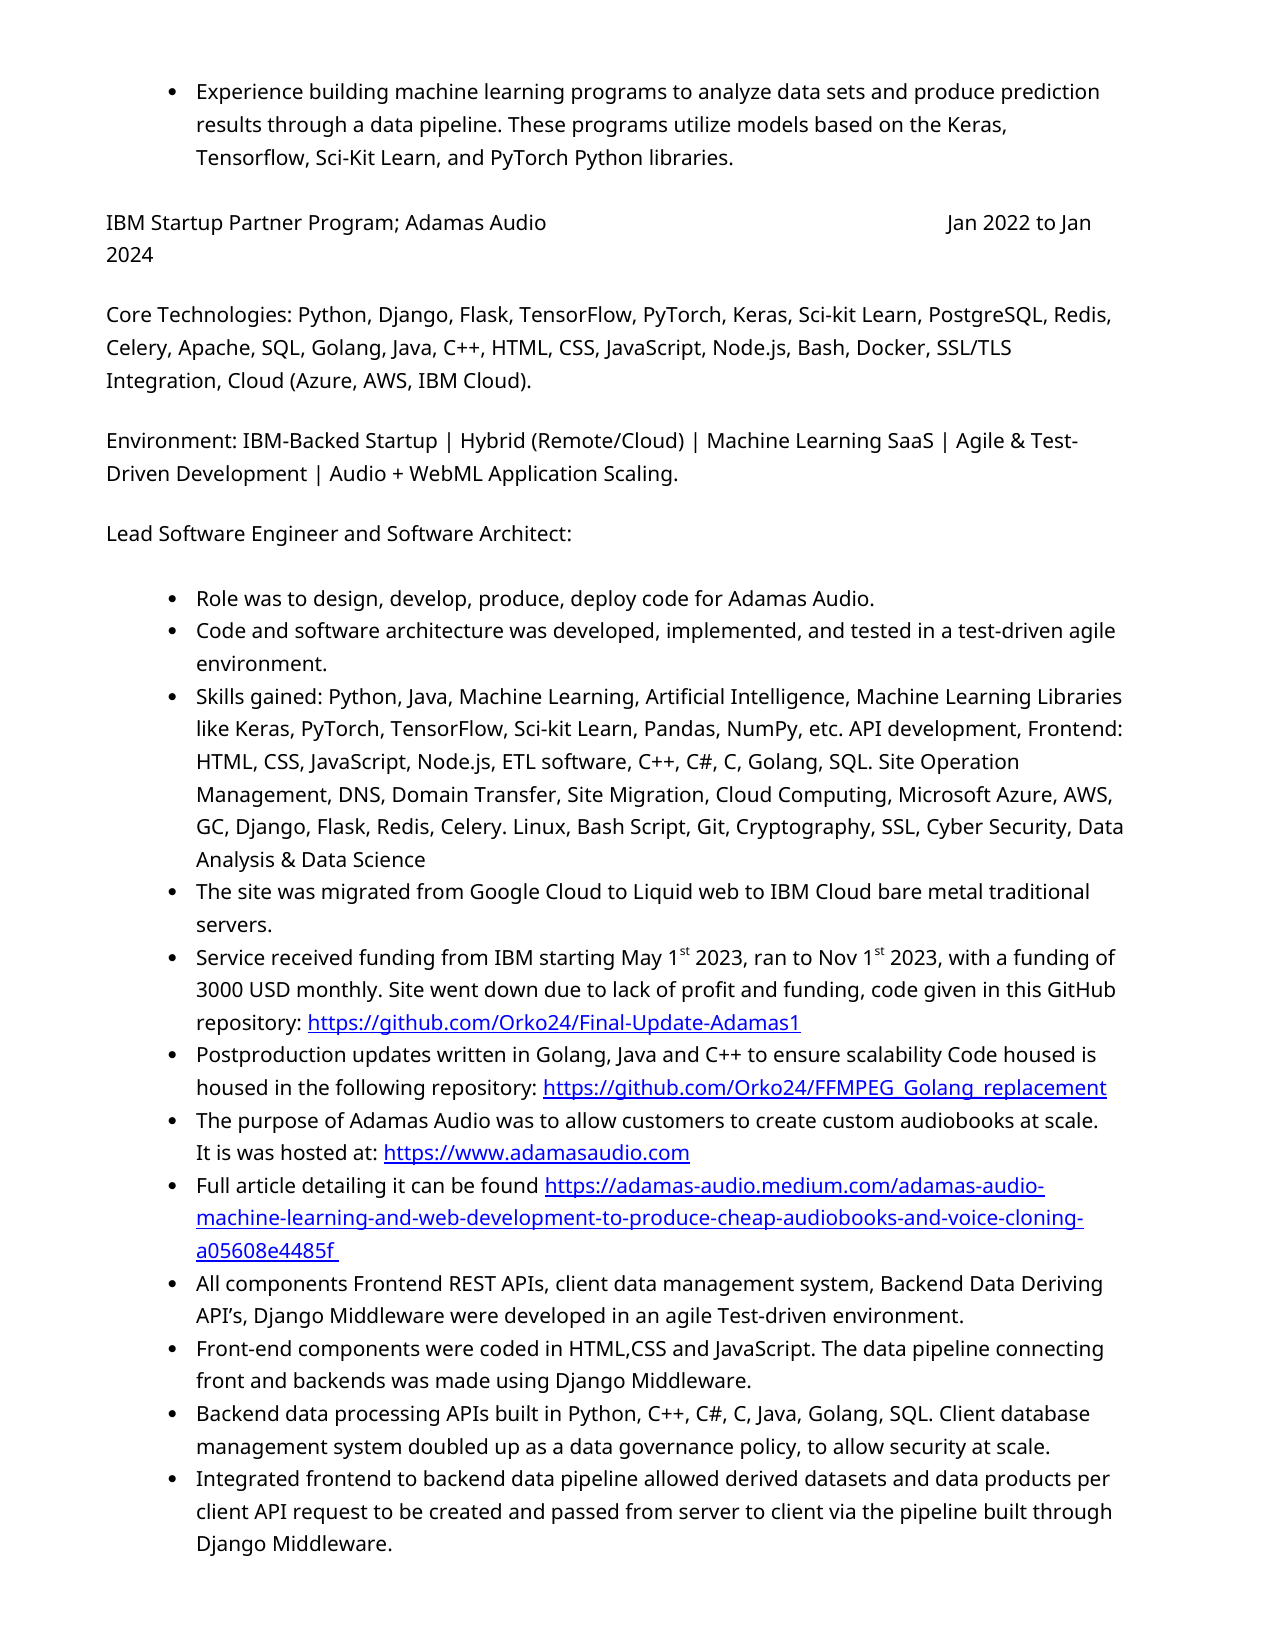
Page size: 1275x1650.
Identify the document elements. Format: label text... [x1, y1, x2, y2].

list Backend data processing APIs built in Python, C++, C#, C, Java, Golang, SQL. Client database management system doubled up as a data governance policy, to allow security at scale. [162, 1399, 1125, 1460]
list Service received funding from IBM starting May 1st 2023, ran to Nov 1st 2023, with a funding of 3000 USD monthly. Site went down due to lack of profit and funding, code given in this GitHub repository: https://github.com/Orko24/Final-Update-Adamas1 [162, 943, 1125, 1036]
list Experience building machine learning programs to analyze data sets and produce prediction results through a data pipeline. These programs utilize models based on the Keras, Tensorflow, Sci-Kit Learn, and PyTorch Python libraries. [162, 77, 1125, 171]
list Postproduction updates written in Golang, Java and C++ to ensure scalability Code housed is housed in the following repository: https://github.com/Orko24/FFMPEG_Golang_replacement [162, 1041, 1125, 1102]
list Integrated frontend to backend data pipeline allowed derived datasets and data products per client API request to be created and passed from server to client via the pipeline built through Django Middleware. [162, 1464, 1125, 1558]
list All components Frontend REST APIs, client data management system, Backend Data Deriving API’s, Django Middleware were developed in an agile Test-driven environment. [162, 1269, 1125, 1330]
list Role was to design, develop, produce, deploy code for Adamas Audio. [162, 584, 1125, 612]
list Skills gained: Python, Java, Machine Learning, Artificial Intelligence, Machine Learning Libraries like Keras, PyTorch, TensorFlow, Sci-kit Learn, Pandas, NumPy, etc. API development, Frontend: HTML, CSS, JavaScript, Node.js, ETL software, C++, C#, C, Golang, SQL. Site Operation Management, DNS, Domain Transfer, Site Migration, Cloud Computing, Microsoft Azure, AWS, GC, Django, Flask, Redis, Celery. Linux, Bash Script, Git, Cryptography, SSL, Cyber Security, Data Analysis & Data Science [162, 682, 1125, 873]
list The purpose of Adamas Audio was to allow customers to create custom audiobooks at scale. It is was hosted at: https://www.adamasaudio.com [162, 1106, 1125, 1167]
text Core Technologies: Python, Django, Flask, TensorFlow, PyTorch, Keras, Sci-kit Learn, PostgreSQL, Redis, Celery, Apache, SQL, Golang, Java, C++, HTML, CSS, JavaScript, Node.js, Bash, Docker, SSL/TLS Integration, Cloud (Azure, AWS, IBM Cloud). [106, 301, 1125, 394]
text IBM Startup Partner Program; Adamas Audio Jan 2022 to Jan 2024 [106, 208, 1125, 269]
list The site was migrated from Google Cloud to Liquid web to IBM Cloud bare metal traditional servers. [162, 877, 1125, 938]
text Lead Software Engineer and Software Architect: [106, 519, 1125, 547]
text Environment: IBM-Backed Startup | Hybrid (Remote/Cloud) | Machine Learning SaaS | Agile & Test-Driven Development | Audio + WebML Application Scaling. [106, 426, 1125, 487]
list Code and software architecture was developed, implemented, and tested in a test-driven agile environment. [162, 617, 1125, 678]
list Full article detailing it can be found https://adamas-audio.medium.com/adamas-audio-machine-learning-and-web-development-to-produce-cheap-audiobooks-and-voice-cloning-a05608e4485f [162, 1171, 1125, 1264]
list Front-end components were coded in HTML,CSS and JavaScript. The data pipeline connecting front and backends was made using Django Middleware. [162, 1334, 1125, 1395]
